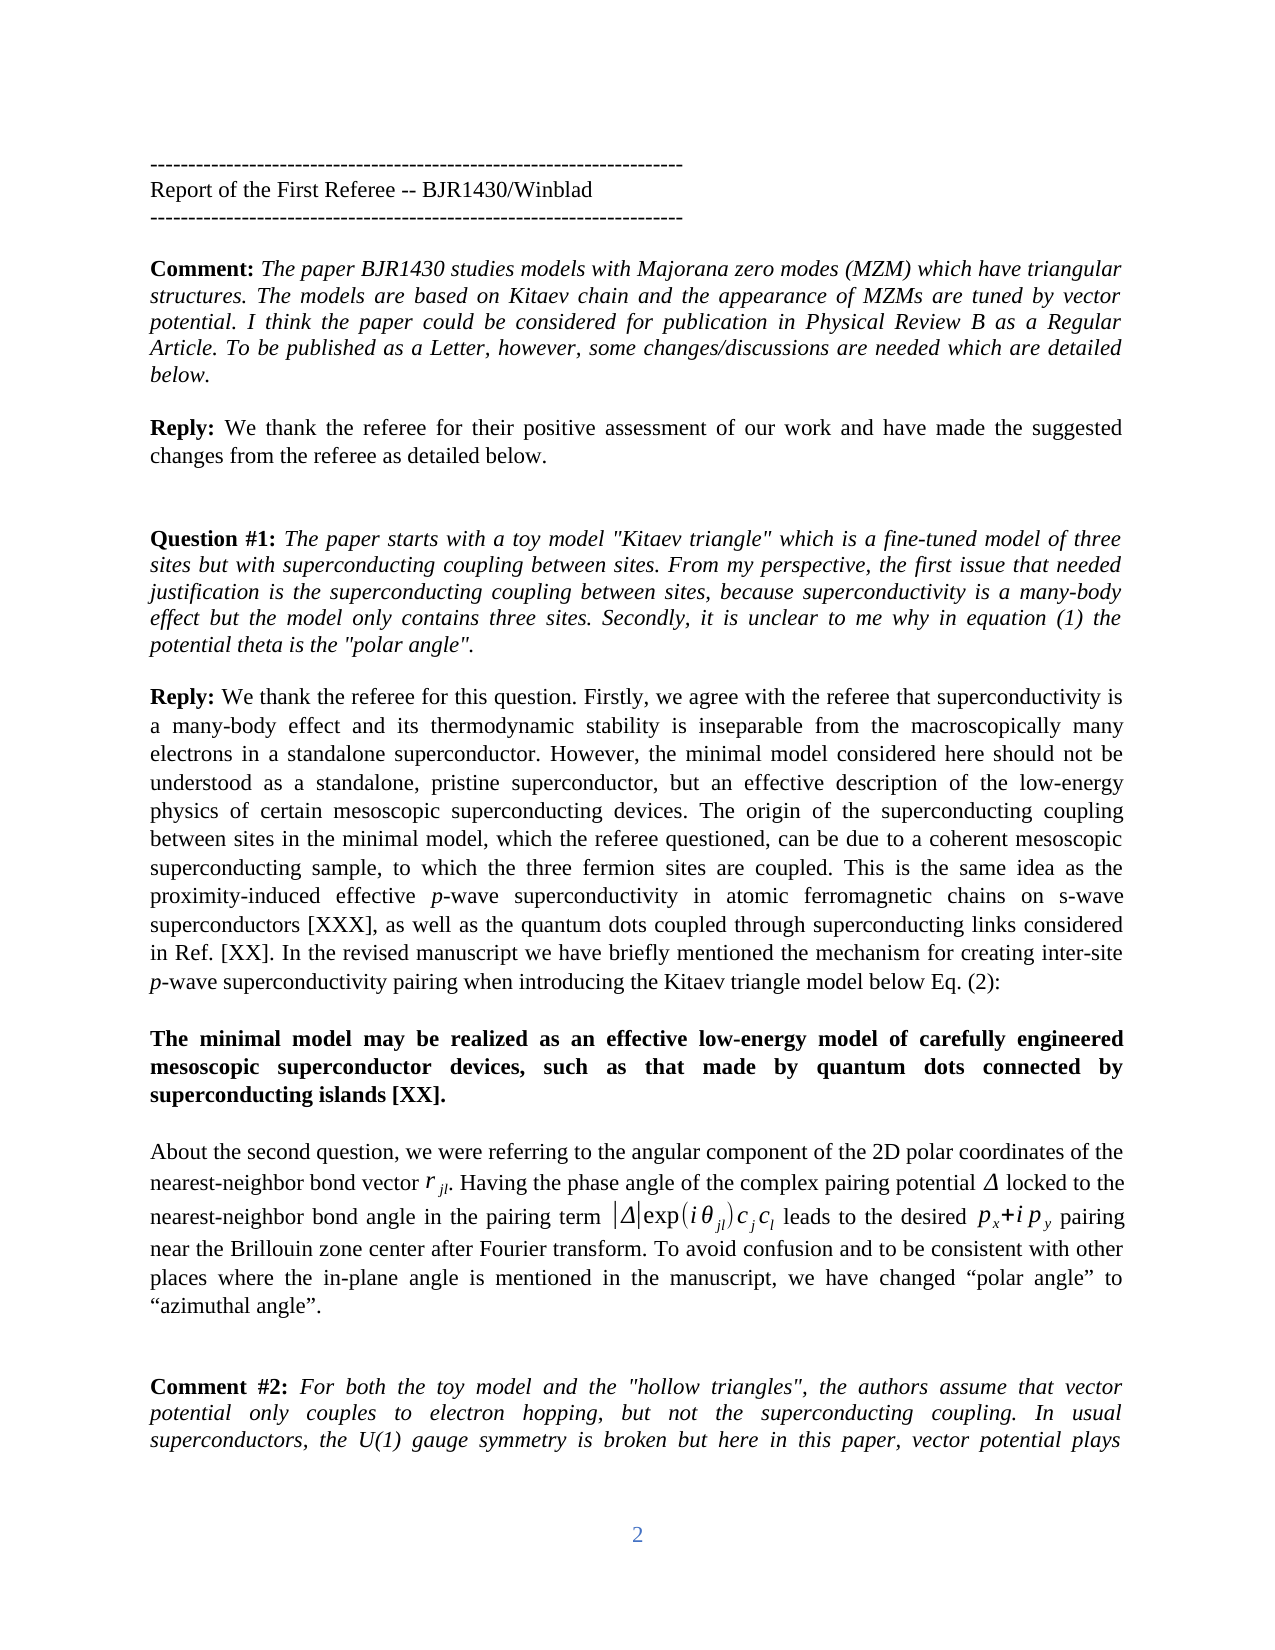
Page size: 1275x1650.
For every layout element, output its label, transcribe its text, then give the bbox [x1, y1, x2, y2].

text Reply: We thank the referee for this question. Firstly, we agree with the referee that superconductivity is a many-body effect and its thermodynamic stability is inseparable from the macroscopically many electrons in a standalone superconductor. However, the minimal model considered here should not be understood as a standalone, pristine superconductor, but an effective description of the low-energy physics of certain mesoscopic superconducting devices. The origin of the superconducting coupling between sites in the minimal model, which the referee questioned, can be due to a coherent mesoscopic superconducting sample, to which the three fermion sites are coupled. This is the same idea as the proximity-induced effective p-wave superconductivity in atomic ferromagnetic chains on s-wave superconductors [XXX], as well as the quantum dots coupled through superconducting links considered in Ref. [XX]. In the revised manuscript we have briefly mentioned the mechanism for creating inter-site p-wave superconductivity pairing when introducing the Kitaev triangle model below Eq. (2): [150, 683, 1125, 994]
text About the second question, we were referring to the angular component of the 2D polar coordinates of the nearest-neighbor bond vector . Having the phase angle of the complex pairing potential locked to the nearest-neighbor bond angle in the pairing term leads to the desired pairing near the Brillouin zone center after Fourier transform. To avoid confusion and to be consistent with other places where the in-plane angle is mentioned in the manuscript, we have changed “polar angle” to “azimuthal angle”. [150, 1138, 1125, 1318]
text ---------------------------------------------------------------------- [150, 150, 1125, 176]
text ---------------------------------------------------------------------- [150, 203, 1125, 229]
text Question #1: The paper starts with a toy model "Kitaev triangle" which is a fine-tuned model of three sites but with superconducting coupling between sites. From my perspective, the first issue that needed justification is the superconducting coupling between sites, because superconductivity is a many-body effect but the model only contains three sites. Secondly, it is unclear to me why in equation (1) the potential theta is the "polar angle". [150, 525, 1125, 657]
text The minimal model may be realized as an effective low-energy model of carefully engineered mesoscopic superconductor devices, such as that made by quantum dots connected by superconducting islands [XX]. [150, 1024, 1125, 1108]
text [150, 1373, 1125, 1452]
text Report of the First Referee -- BJR1430/Winblad [150, 176, 1125, 203]
text Comment: The paper BJR1430 studies models with Majorana zero modes (MZM) which have triangular structures. The models are based on Kitaev chain and the appearance of MZMs are tuned by vector potential. I think the paper could be considered for publication in Physical Review B as a Regular Article. To be published as a Letter, however, some changes/discussions are needed which are detailed below. [150, 255, 1125, 387]
text Reply: We thank the referee for their positive assessment of our work and have made the suggested changes from the referee as detailed below. [150, 413, 1125, 468]
